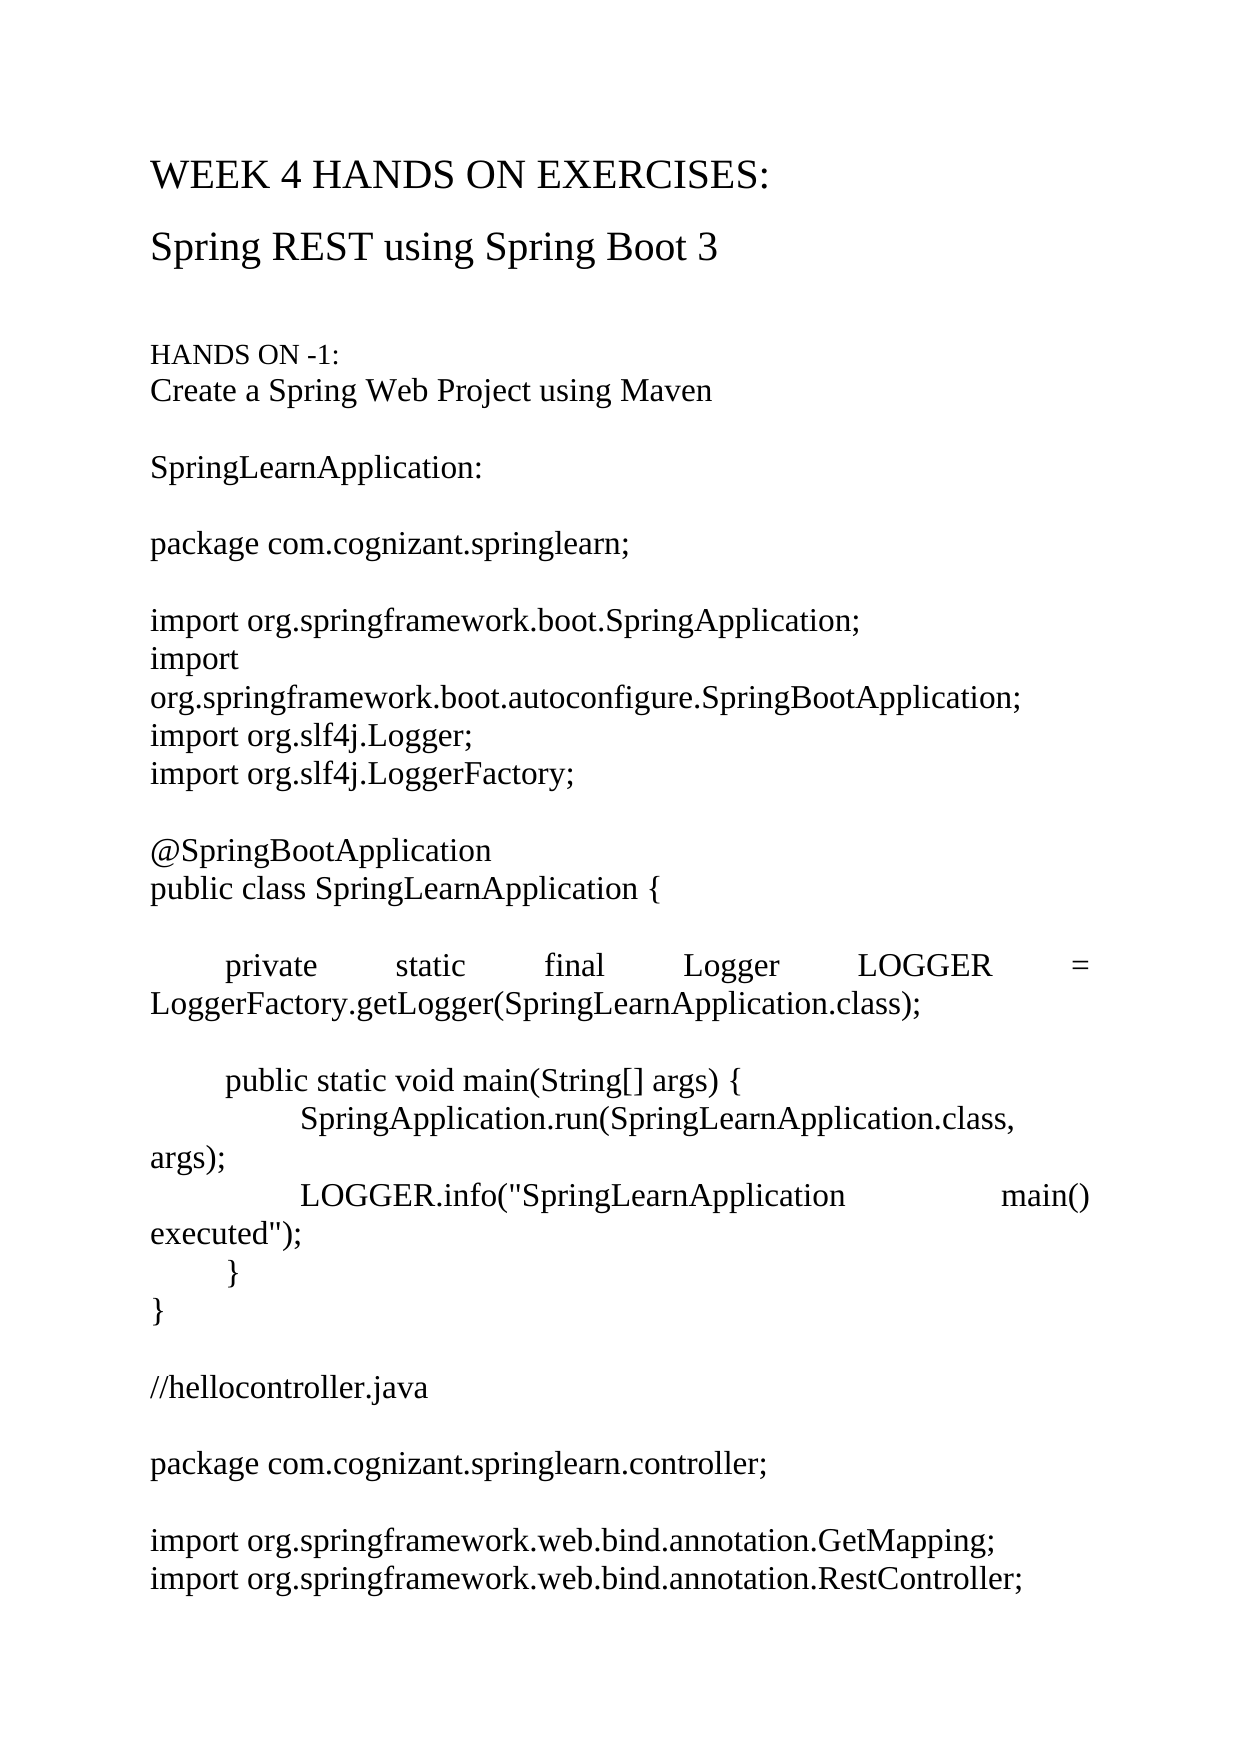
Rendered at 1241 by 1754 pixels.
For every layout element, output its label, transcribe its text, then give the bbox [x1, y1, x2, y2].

text import org.springframework.boot.autoconfigure.SpringBootApplication; [150, 639, 1090, 715]
text @SpringBootApplication [150, 830, 1090, 869]
text } [150, 1290, 1090, 1329]
text Spring REST using Spring Boot 3 [150, 222, 1090, 270]
text LOGGER.info("SpringLearnApplication main() executed"); [150, 1175, 1090, 1252]
text //hellocontroller.java [150, 1367, 1090, 1405]
text public static void main(String[] args) { [150, 1060, 1090, 1099]
text import org.springframework.boot.SpringApplication; [150, 600, 1090, 639]
text } [150, 1252, 1090, 1290]
text HANDS ON -1: [150, 337, 1090, 370]
text public class SpringLearnApplication { [150, 869, 1090, 907]
text Create a Spring Web Project using Maven [150, 370, 1090, 409]
text SpringApplication.run(SpringLearnApplication.class, args); [150, 1099, 1090, 1175]
text WEEK 4 HANDS ON EXERCISES: [150, 150, 1090, 198]
text import org.slf4j.Logger; [150, 715, 1090, 754]
text import org.springframework.web.bind.annotation.GetMapping; [150, 1520, 1090, 1559]
text import org.slf4j.LoggerFactory; [150, 754, 1090, 792]
text private static final Logger LOGGER = LoggerFactory.getLogger(SpringLearnApplication.class); [150, 945, 1090, 1022]
text import org.springframework.web.bind.annotation.RestController; [150, 1559, 1090, 1597]
text SpringLearnApplication: [150, 447, 1090, 485]
text package com.cognizant.springlearn; [150, 524, 1090, 562]
text package com.cognizant.springlearn.controller; [150, 1444, 1090, 1482]
